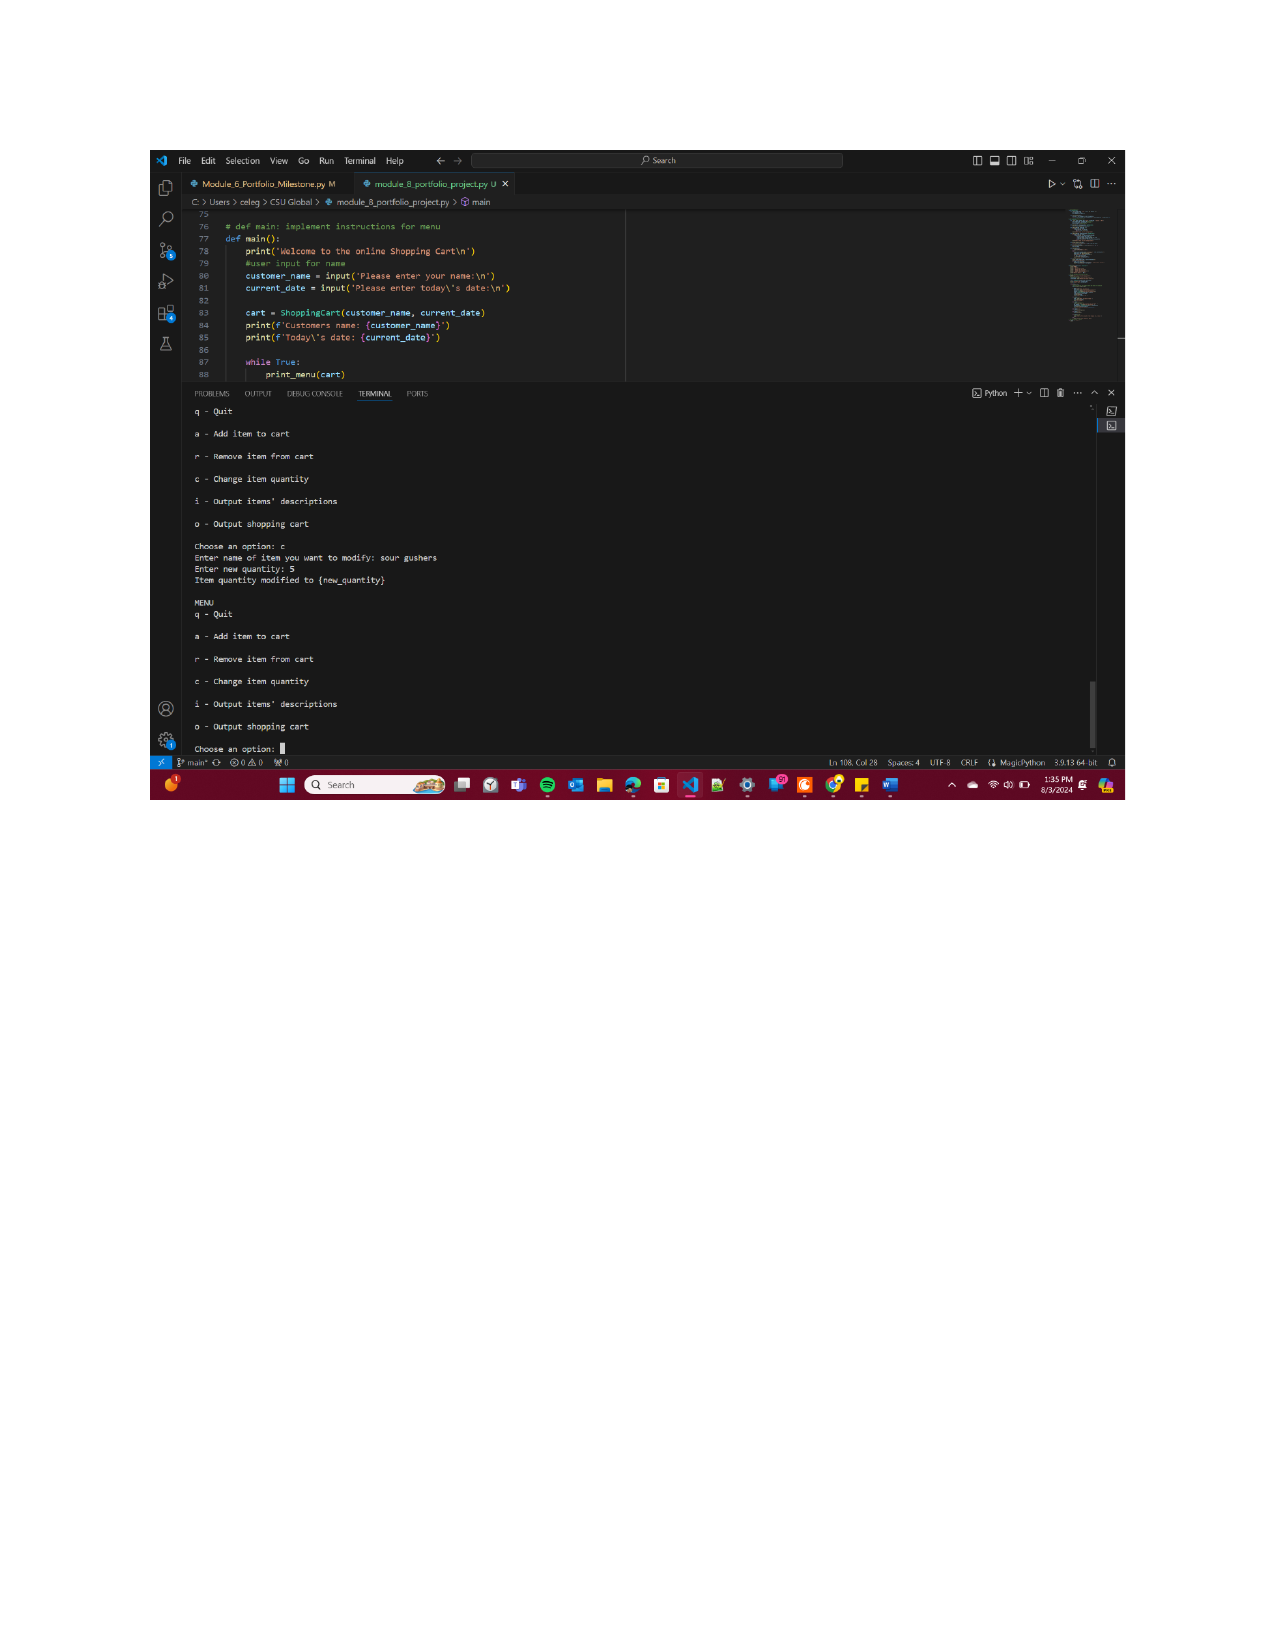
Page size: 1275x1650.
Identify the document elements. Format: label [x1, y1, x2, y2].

picture [150, 150, 1125, 800]
